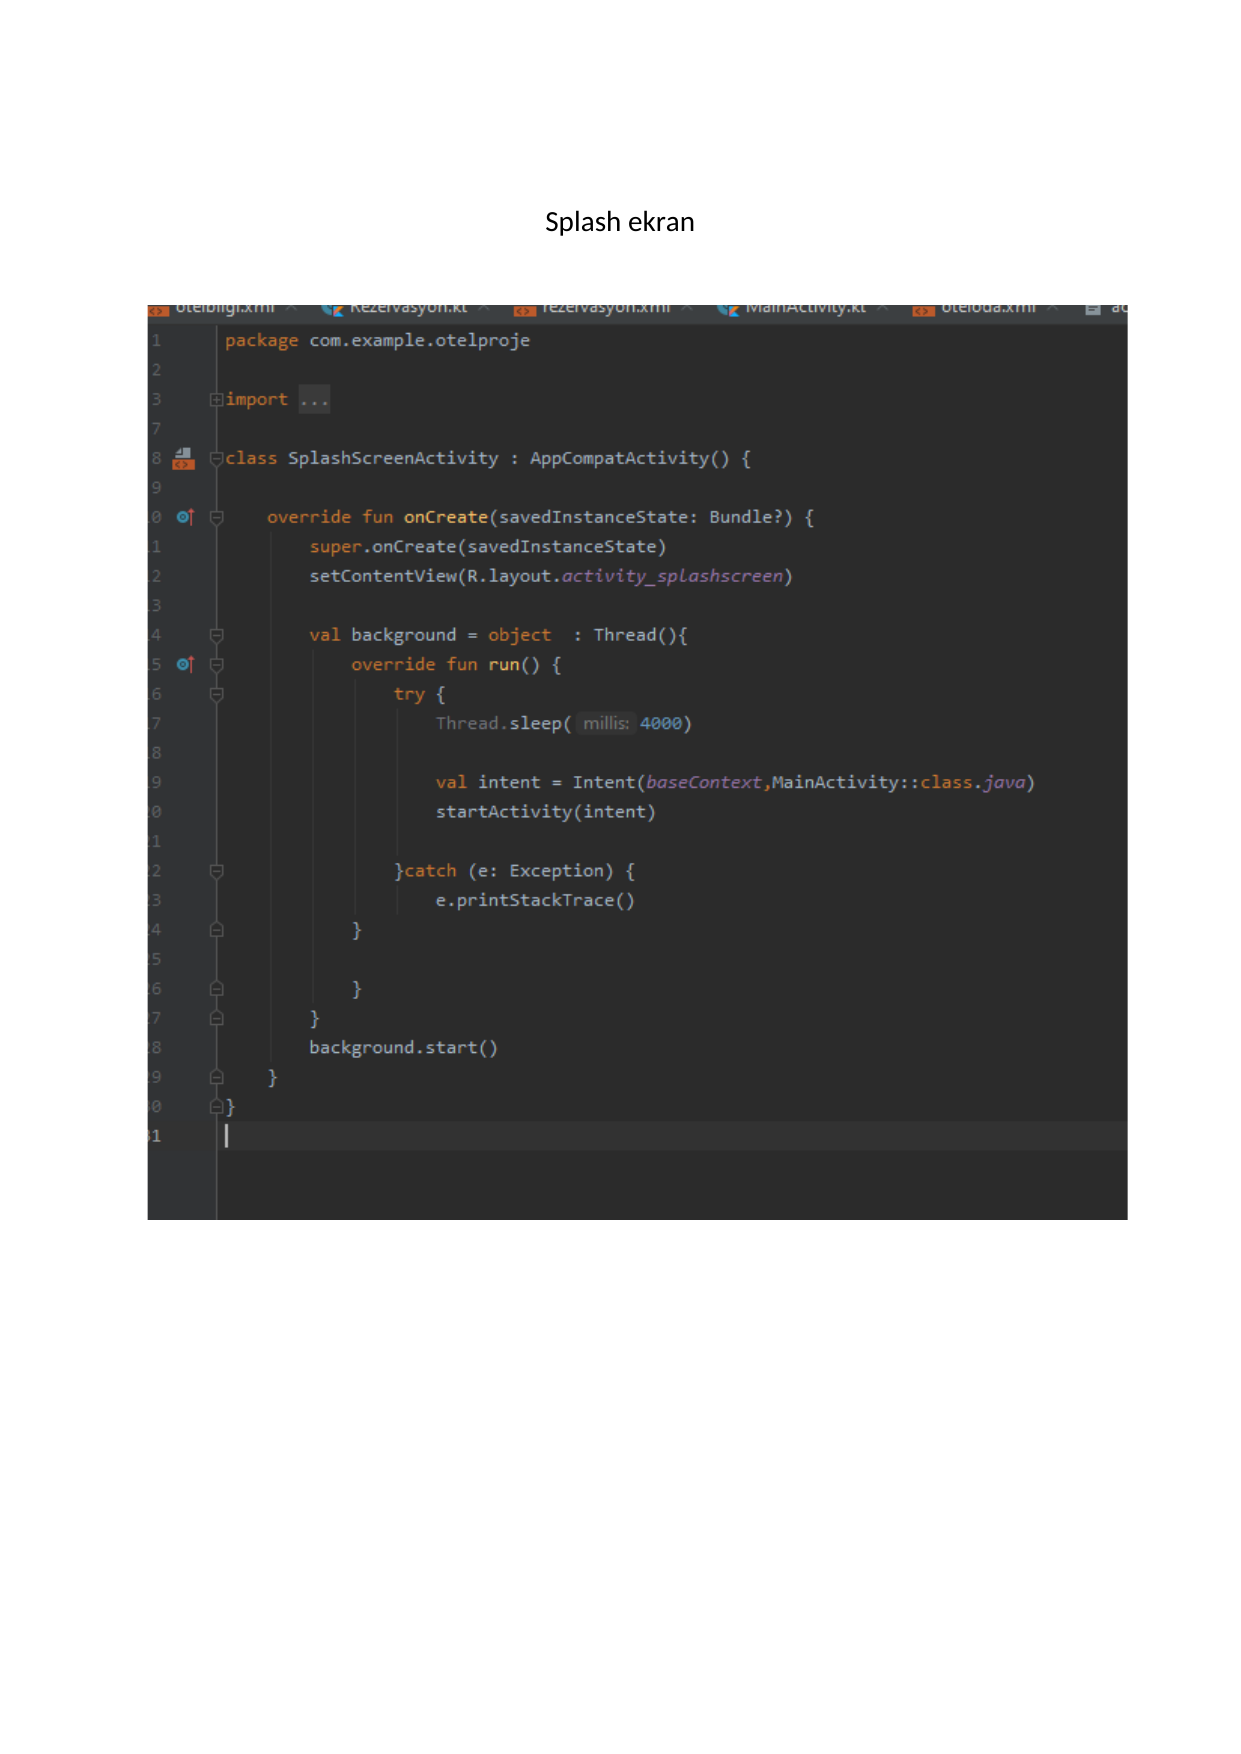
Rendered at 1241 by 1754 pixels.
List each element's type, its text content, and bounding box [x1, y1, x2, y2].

picture [147, 305, 1128, 1220]
text Splash ekran [148, 203, 1093, 238]
